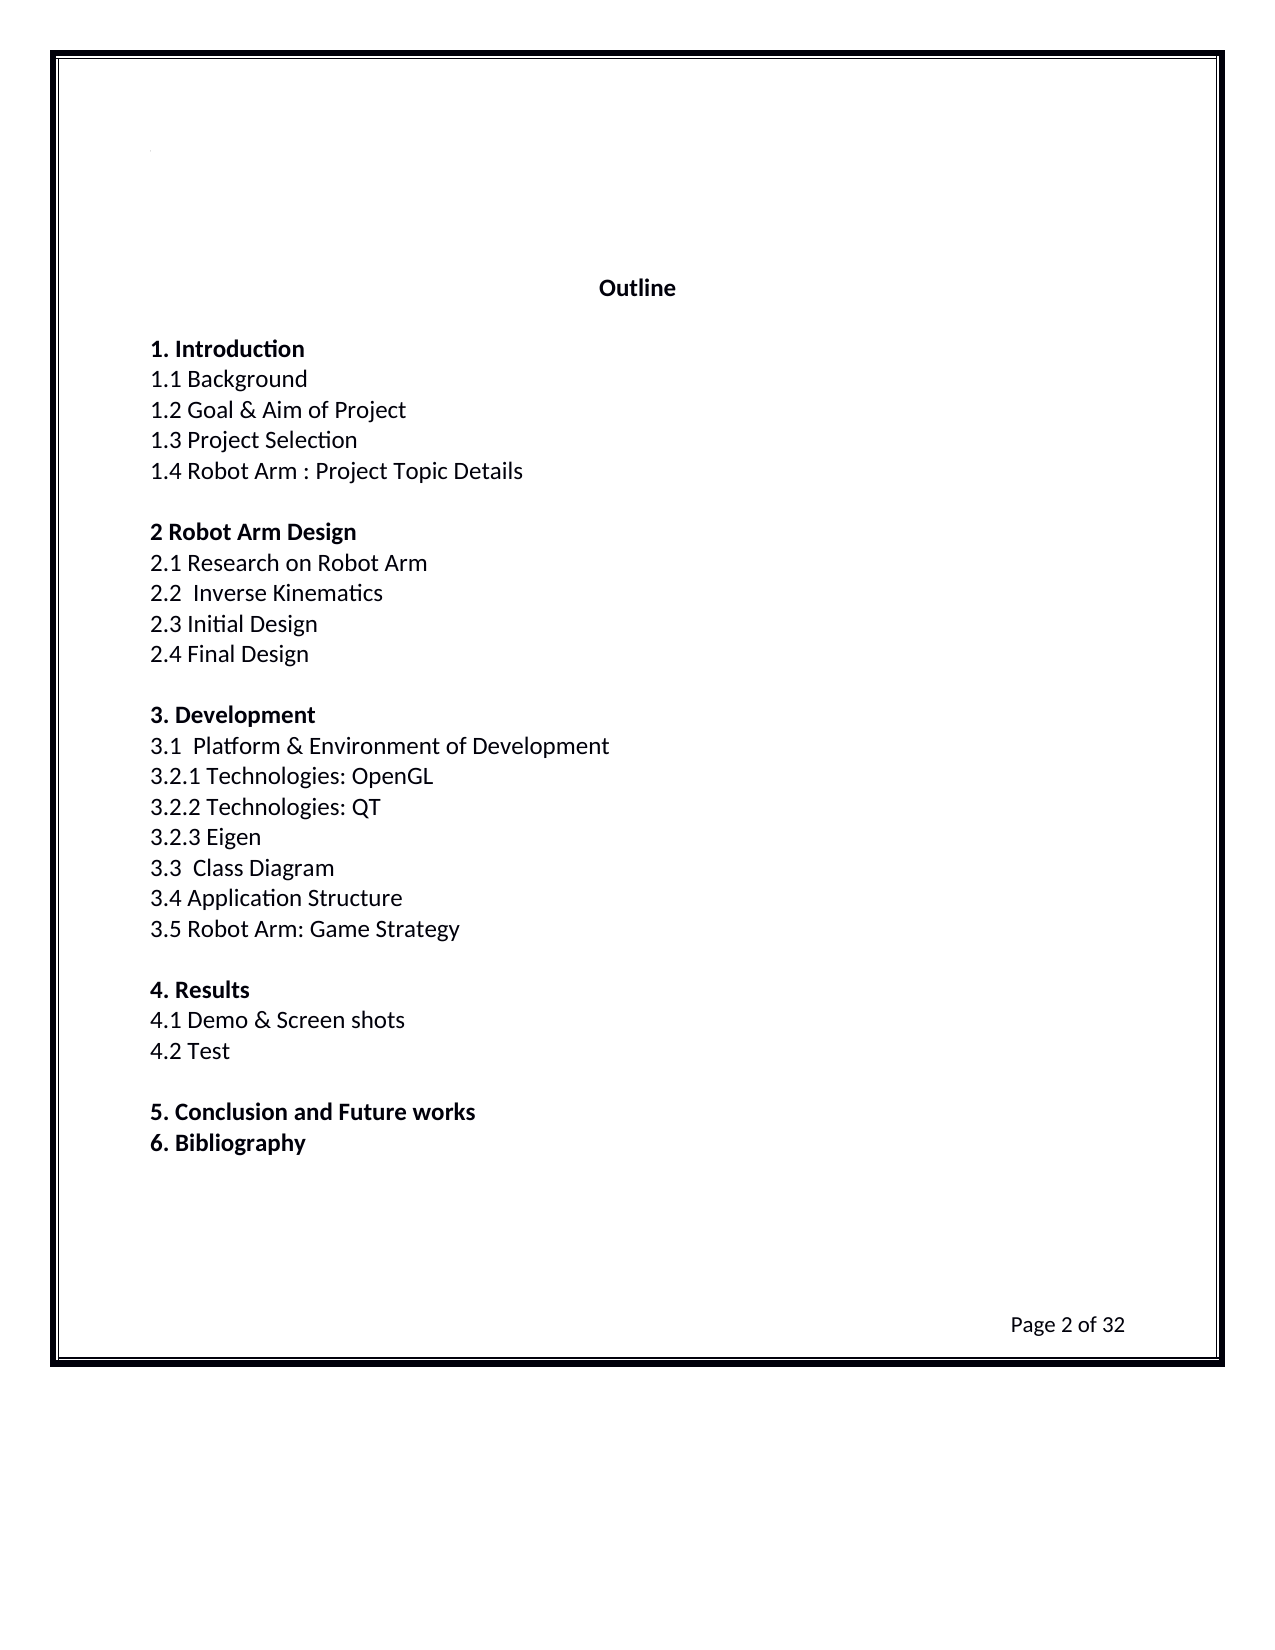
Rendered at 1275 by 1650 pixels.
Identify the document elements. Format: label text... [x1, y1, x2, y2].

text 2.1 Research on Robot Arm [150, 547, 1125, 577]
text 3.1 Platform & Environment of Development [150, 730, 1125, 760]
text 1. Introduction [150, 333, 1125, 364]
text 3. Development [150, 699, 1125, 730]
text 3.4 Application Structure [150, 882, 1125, 913]
text 2 Robot Arm Design [150, 516, 1125, 547]
text Outline [150, 272, 1125, 303]
text 4.1 Demo & Screen shots [150, 1004, 1125, 1035]
text 3.5 Robot Arm: Game Strategy [150, 913, 1125, 943]
text 4.2 Test [150, 1035, 1125, 1066]
text 5. Conclusion and Future works [150, 1096, 1125, 1127]
text 6. Bibliography [150, 1127, 1125, 1157]
text 3.2.3 Eigen [150, 821, 1125, 852]
text 3.3 Class Diagram [150, 852, 1125, 882]
list 2.4 Final Design [150, 638, 1125, 669]
text 1.4 Robot Arm : Project Topic Details [150, 455, 1125, 486]
text 1.2 Goal & Aim of Project [150, 394, 1125, 425]
text 1.1 Background [150, 364, 1125, 394]
text 3.2.2 Technologies: QT [150, 791, 1125, 821]
text 1.3 Project Selection [150, 425, 1125, 455]
text 4. Results [150, 974, 1125, 1004]
text 3.2.1 Technologies: OpenGL [150, 760, 1125, 791]
list 2.3 Initial Design [150, 608, 1125, 638]
text 2.2 Inverse Kinematics [150, 577, 1125, 608]
